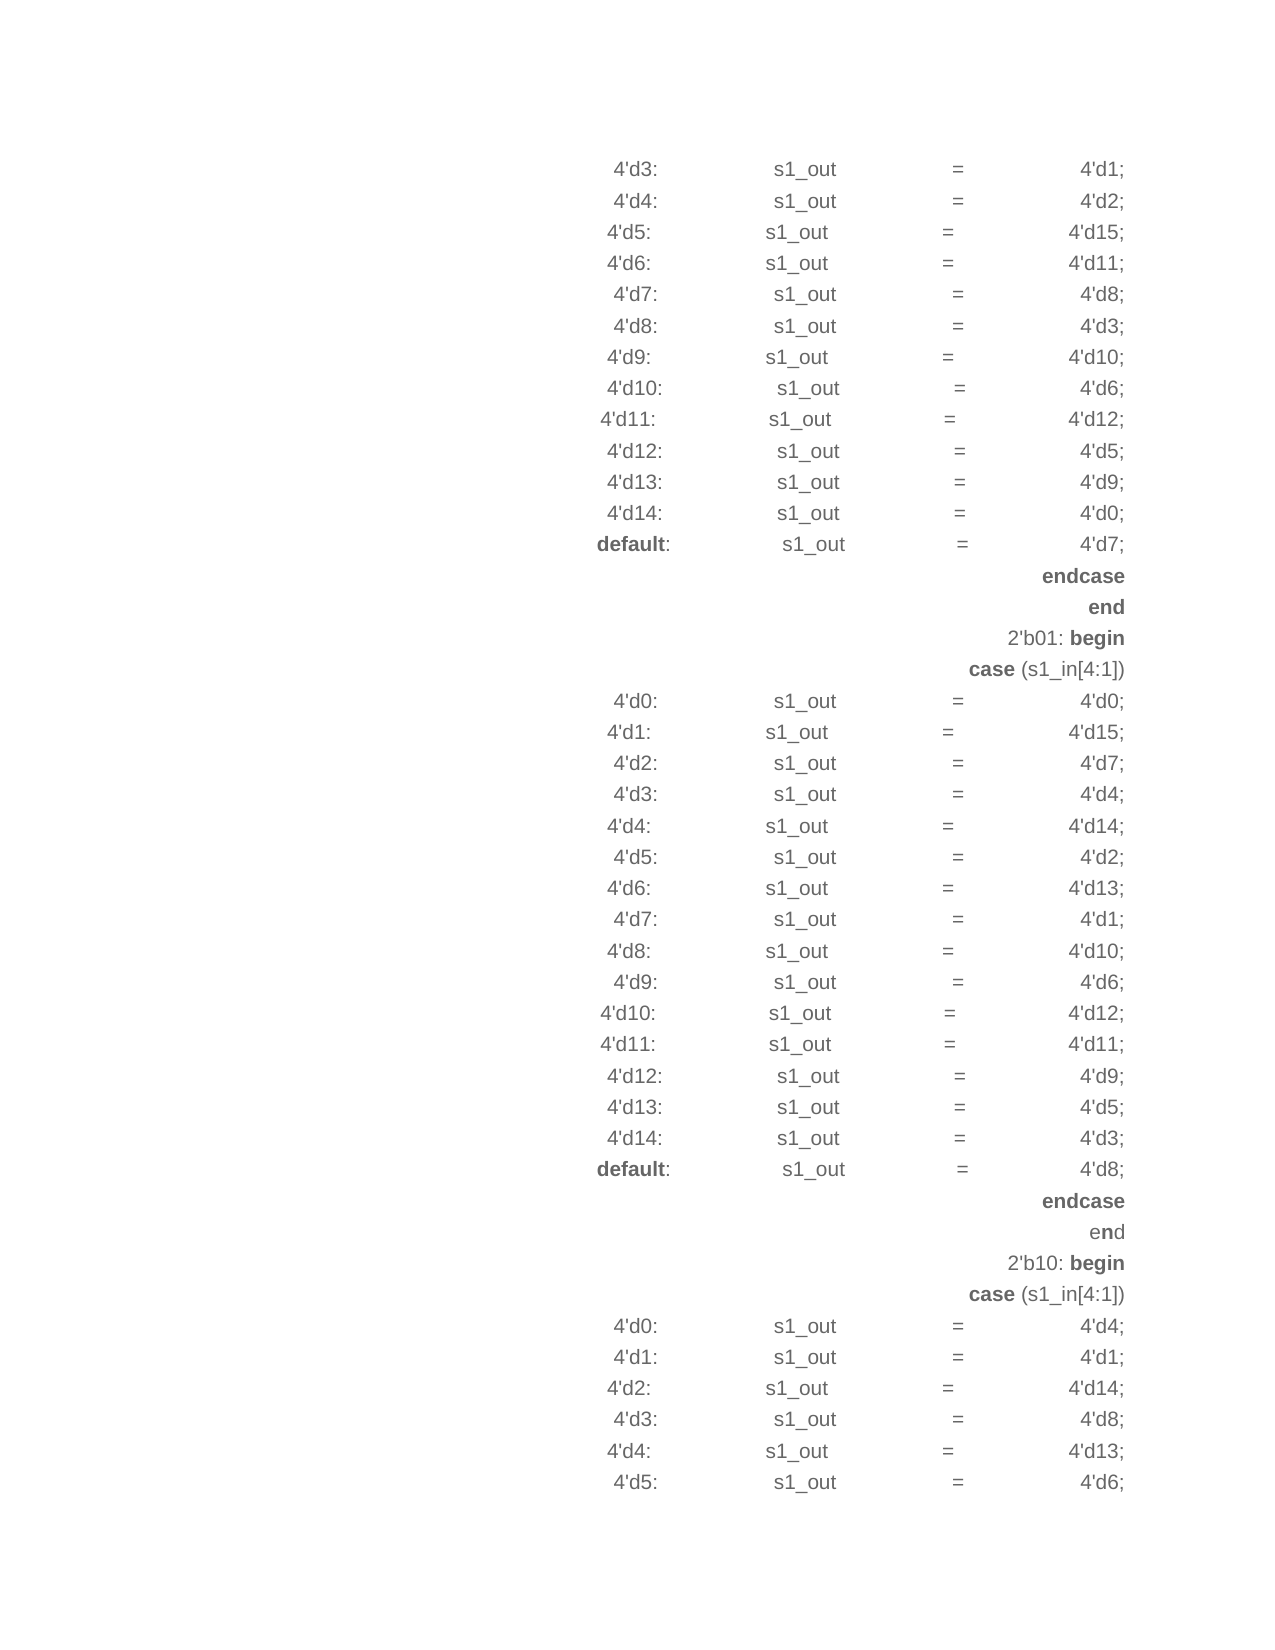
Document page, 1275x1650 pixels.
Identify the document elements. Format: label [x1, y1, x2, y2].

text [150, 150, 1125, 1494]
